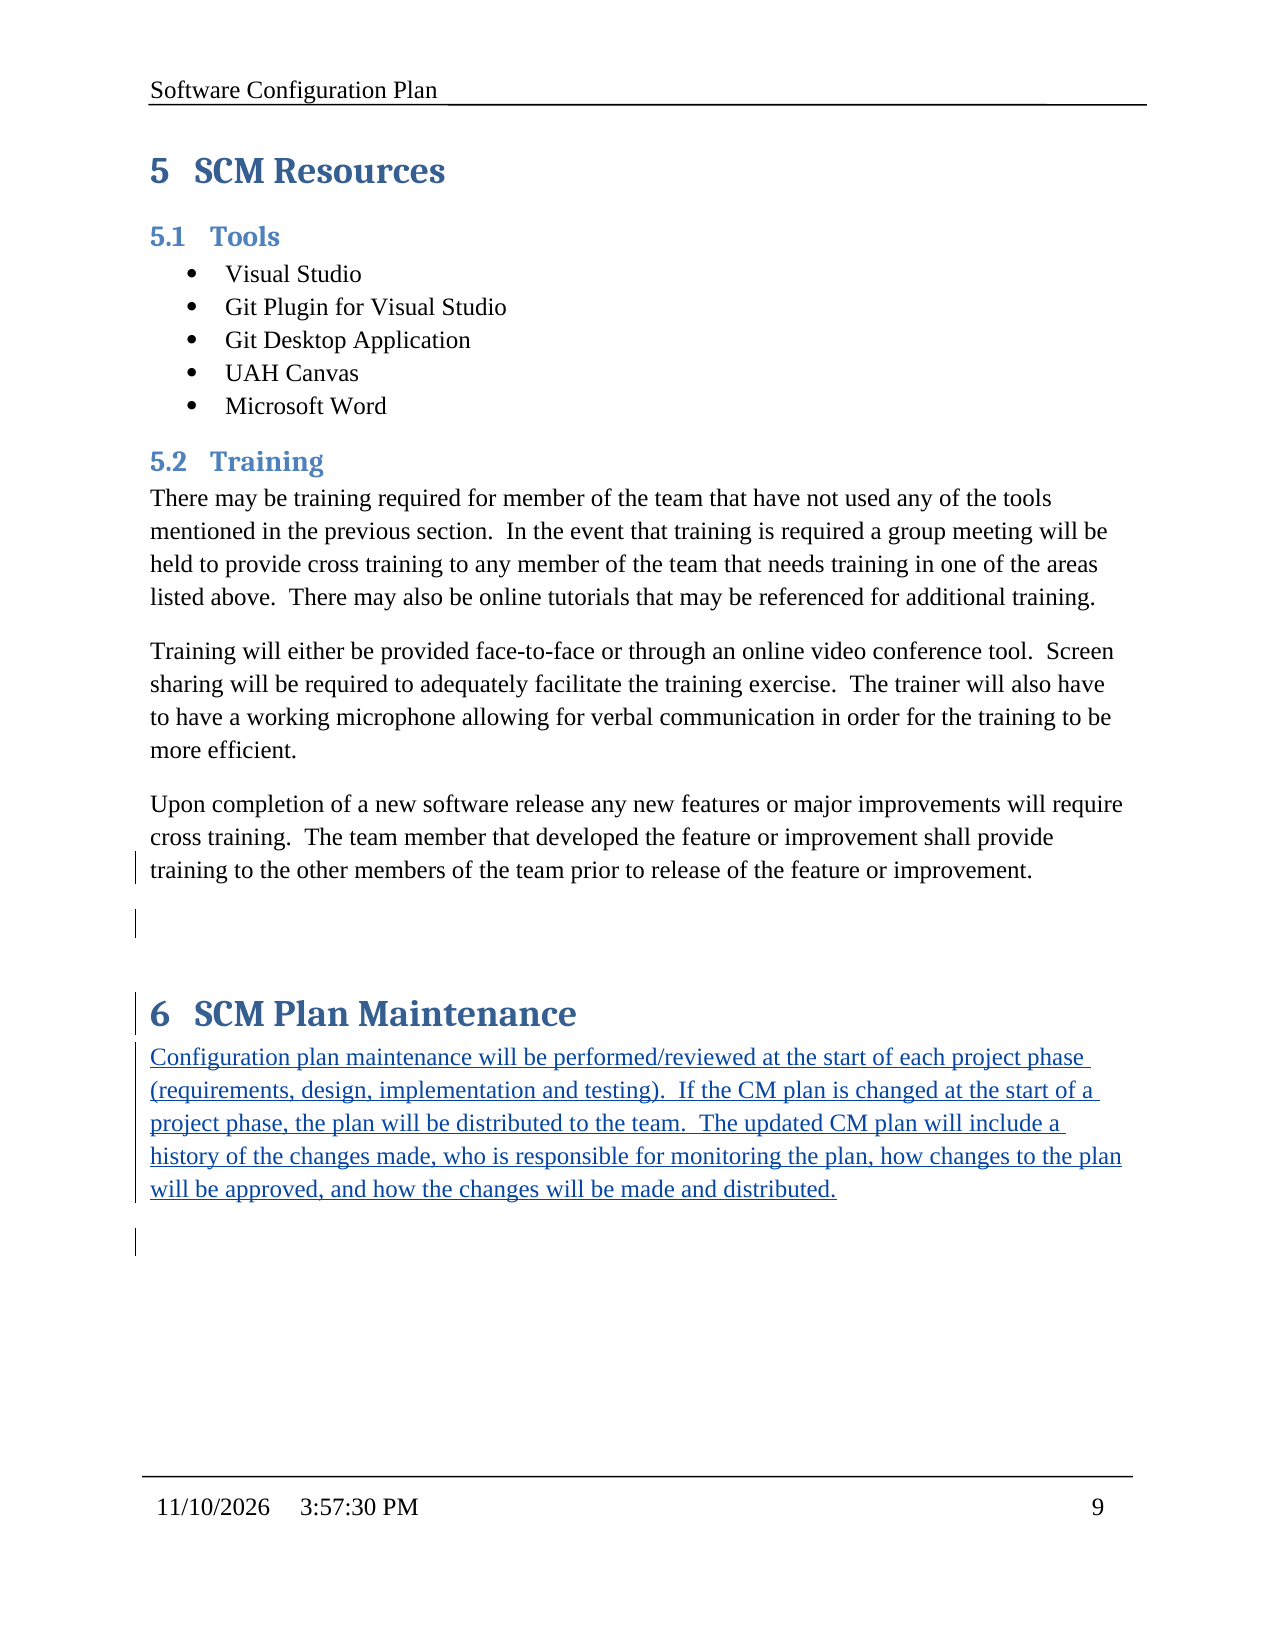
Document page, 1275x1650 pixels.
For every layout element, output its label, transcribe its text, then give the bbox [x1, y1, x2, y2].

list Microsoft Word [187, 391, 1125, 420]
list Git Plugin for Visual Studio [187, 292, 1125, 321]
subtitle Training [150, 445, 1125, 478]
text Upon completion of a new software release any new features or major improvements will require cross training. The team member that developed the feature or improvement shall provide training to the other members of the team prior to release of the feature or improvement. [150, 789, 1125, 884]
text There may be training required for member of the team that have not used any of the tools mentioned in the previous section. In the event that training is required a group meeting will be held to provide cross training to any member of the team that needs training in one of the areas listed above. There may also be online tutorials that may be referenced for additional training. [150, 483, 1125, 611]
subtitle SCM Resources [150, 150, 1125, 193]
list Visual Studio [187, 259, 1125, 288]
list UAH Canvas [187, 358, 1125, 387]
subtitle SCM Plan Maintenance [150, 992, 1125, 1035]
text Training will either be provided face-to-face or through an online video conference tool. Screen sharing will be required to adequately facilitate the training exercise. The trainer will also have to have a working microphone allowing for verbal communication in order for the training to be more efficient. [150, 636, 1125, 764]
list Git Desktop Application [187, 325, 1125, 354]
subtitle Tools [150, 220, 1125, 254]
